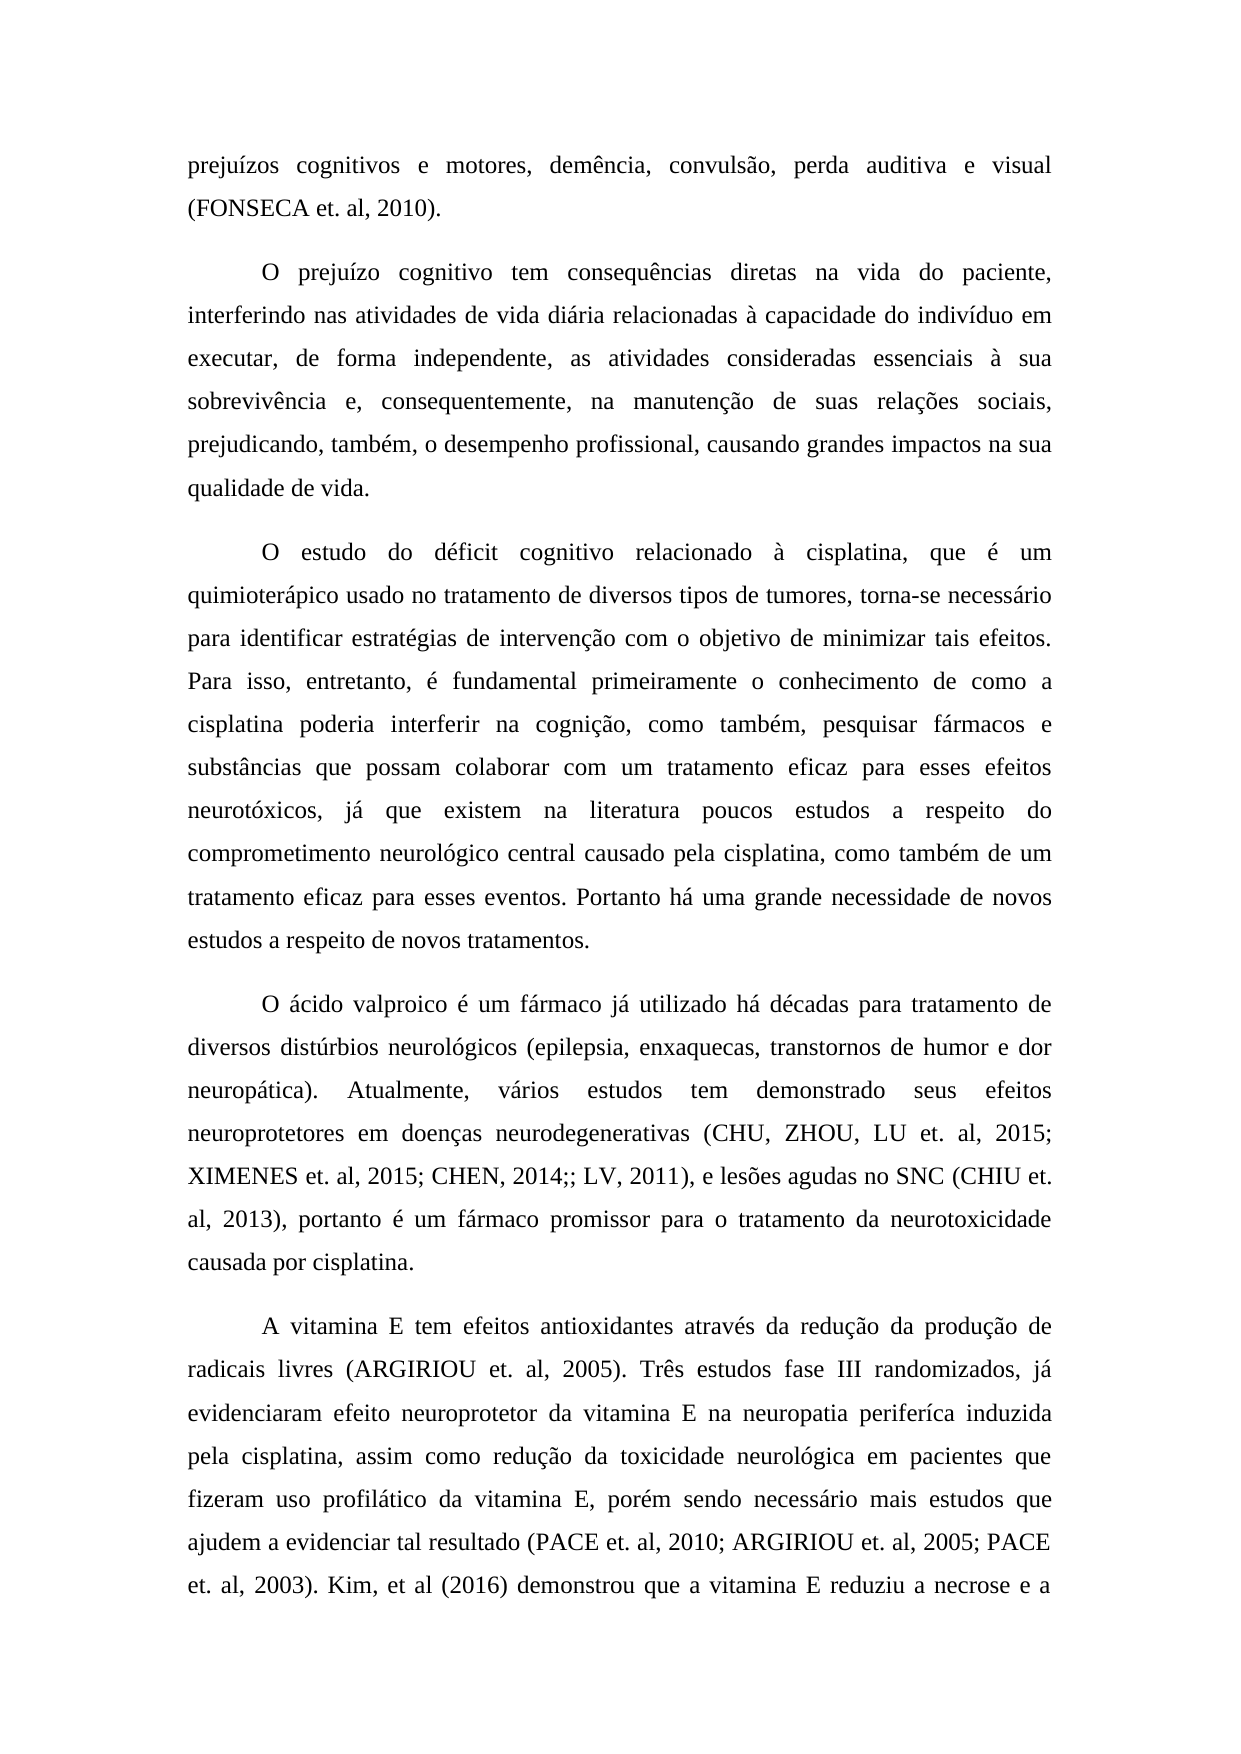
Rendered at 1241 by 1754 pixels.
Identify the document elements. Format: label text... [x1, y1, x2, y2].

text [187, 150, 1053, 222]
text O ácido valproico é um fármaco já utilizado há décadas para tratamento de diversos distúrbios neurológicos (epilepsia, enxaquecas, transtornos de humor e dor neuropática). Atualmente, vários estudos tem demonstrado seus efeitos neuroprotetores em doenças neurodegenerativas (CHU, ZHOU, LU et. al, 2015; XIMENES et. al, 2015; CHEN, 2014;; LV, 2011), e lesões agudas no SNC (CHIU et. al, 2013), portanto é um fármaco promissor para o tratamento da neurotoxicidade causada por cisplatina. [187, 989, 1053, 1276]
text O prejuízo cognitivo tem consequências diretas na vida do paciente, interferindo nas atividades de vida diária relacionadas à capacidade do indivíduo em executar, de forma independente, as atividades consideradas essenciais à sua sobrevivência e, consequentemente, na manutenção de suas relações sociais, prejudicando, também, o desempenho profissional, causando grandes impactos na sua qualidade de vida. [187, 257, 1053, 501]
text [187, 1311, 1053, 1599]
text O estudo do déficit cognitivo relacionado à cisplatina, que é um quimioterápico usado no tratamento de diversos tipos de tumores, torna-se necessário para identificar estratégias de intervenção com o objetivo de minimizar tais efeitos. Para isso, entretanto, é fundamental primeiramente o conhecimento de como a cisplatina poderia interferir na cognição, como também, pesquisar fármacos e substâncias que possam colaborar com um tratamento eficaz para esses efeitos neurotóxicos, já que existem na literatura poucos estudos a respeito do comprometimento neurológico central causado pela cisplatina, como também de um tratamento eficaz para esses eventos. Portanto há uma grande necessidade de novos estudos a respeito de novos tratamentos. [187, 537, 1053, 953]
